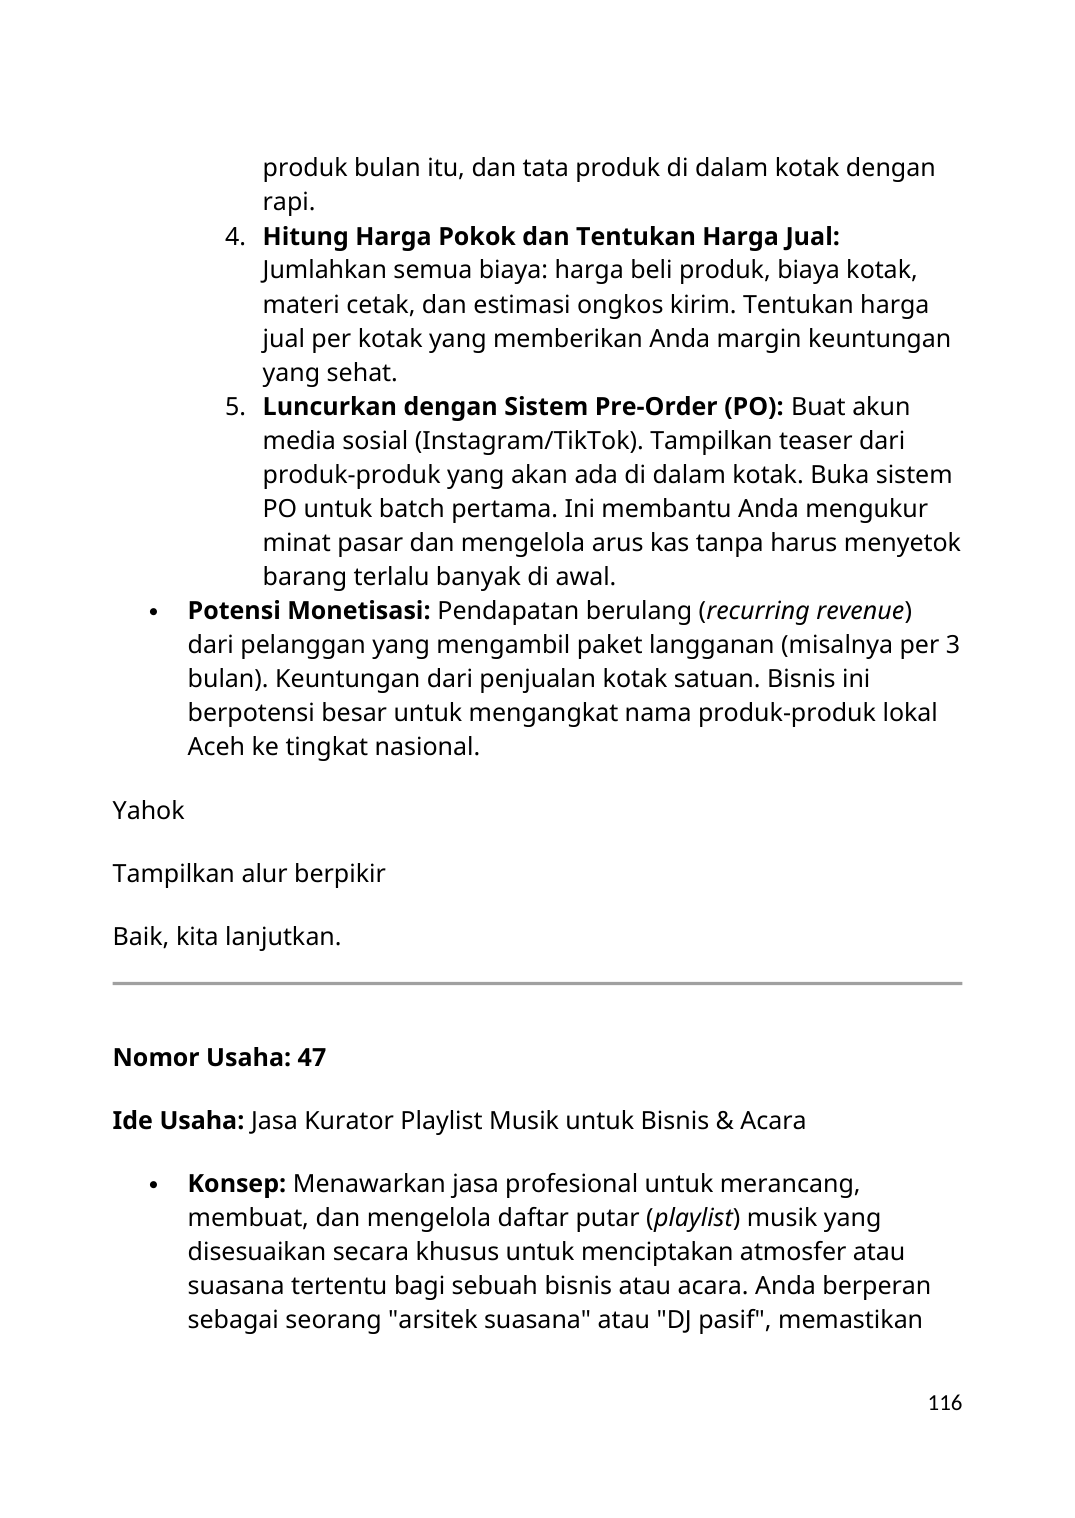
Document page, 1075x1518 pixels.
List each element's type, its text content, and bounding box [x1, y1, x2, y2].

text Yahok [112, 792, 962, 826]
text Tampilkan alur berpikir [112, 856, 962, 889]
text Baik, kita lanjutkan. [112, 919, 962, 953]
text Nomor Usaha: 47 [112, 1039, 962, 1073]
list Hitung Harga Pokok dan Tentukan Harga Jual: Jumlahkan semua biaya: harga beli produk, biaya kotak, materi cetak, dan estimasi ongkos kirim. Tentukan harga jual per kotak yang memberikan Anda margin keuntungan yang sehat. [225, 218, 962, 388]
list Luncurkan dengan Sistem Pre-Order (PO): Buat akun media sosial (Instagram/TikTok). Tampilkan teaser dari produk-produk yang akan ada di dalam kotak. Buka sistem PO untuk batch pertama. Ini membantu Anda mengukur minat pasar dan mengelola arus kas tanpa harus menyetok barang terlalu banyak di awal. [225, 388, 962, 593]
text Ide Usaha: Jasa Kurator Playlist Musik untuk Bisnis & Acara [112, 1102, 962, 1136]
list Potensi Monetisasi: Pendapatan berulang (recurring revenue) dari pelanggan yang mengambil paket langganan (misalnya per 3 bulan). Keuntungan dari penjualan kotak satuan. Bisnis ini berpotensi besar untuk mengangkat nama produk-produk lokal Aceh ke tingkat nasional. [150, 593, 962, 763]
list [225, 150, 962, 218]
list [150, 1166, 962, 1336]
